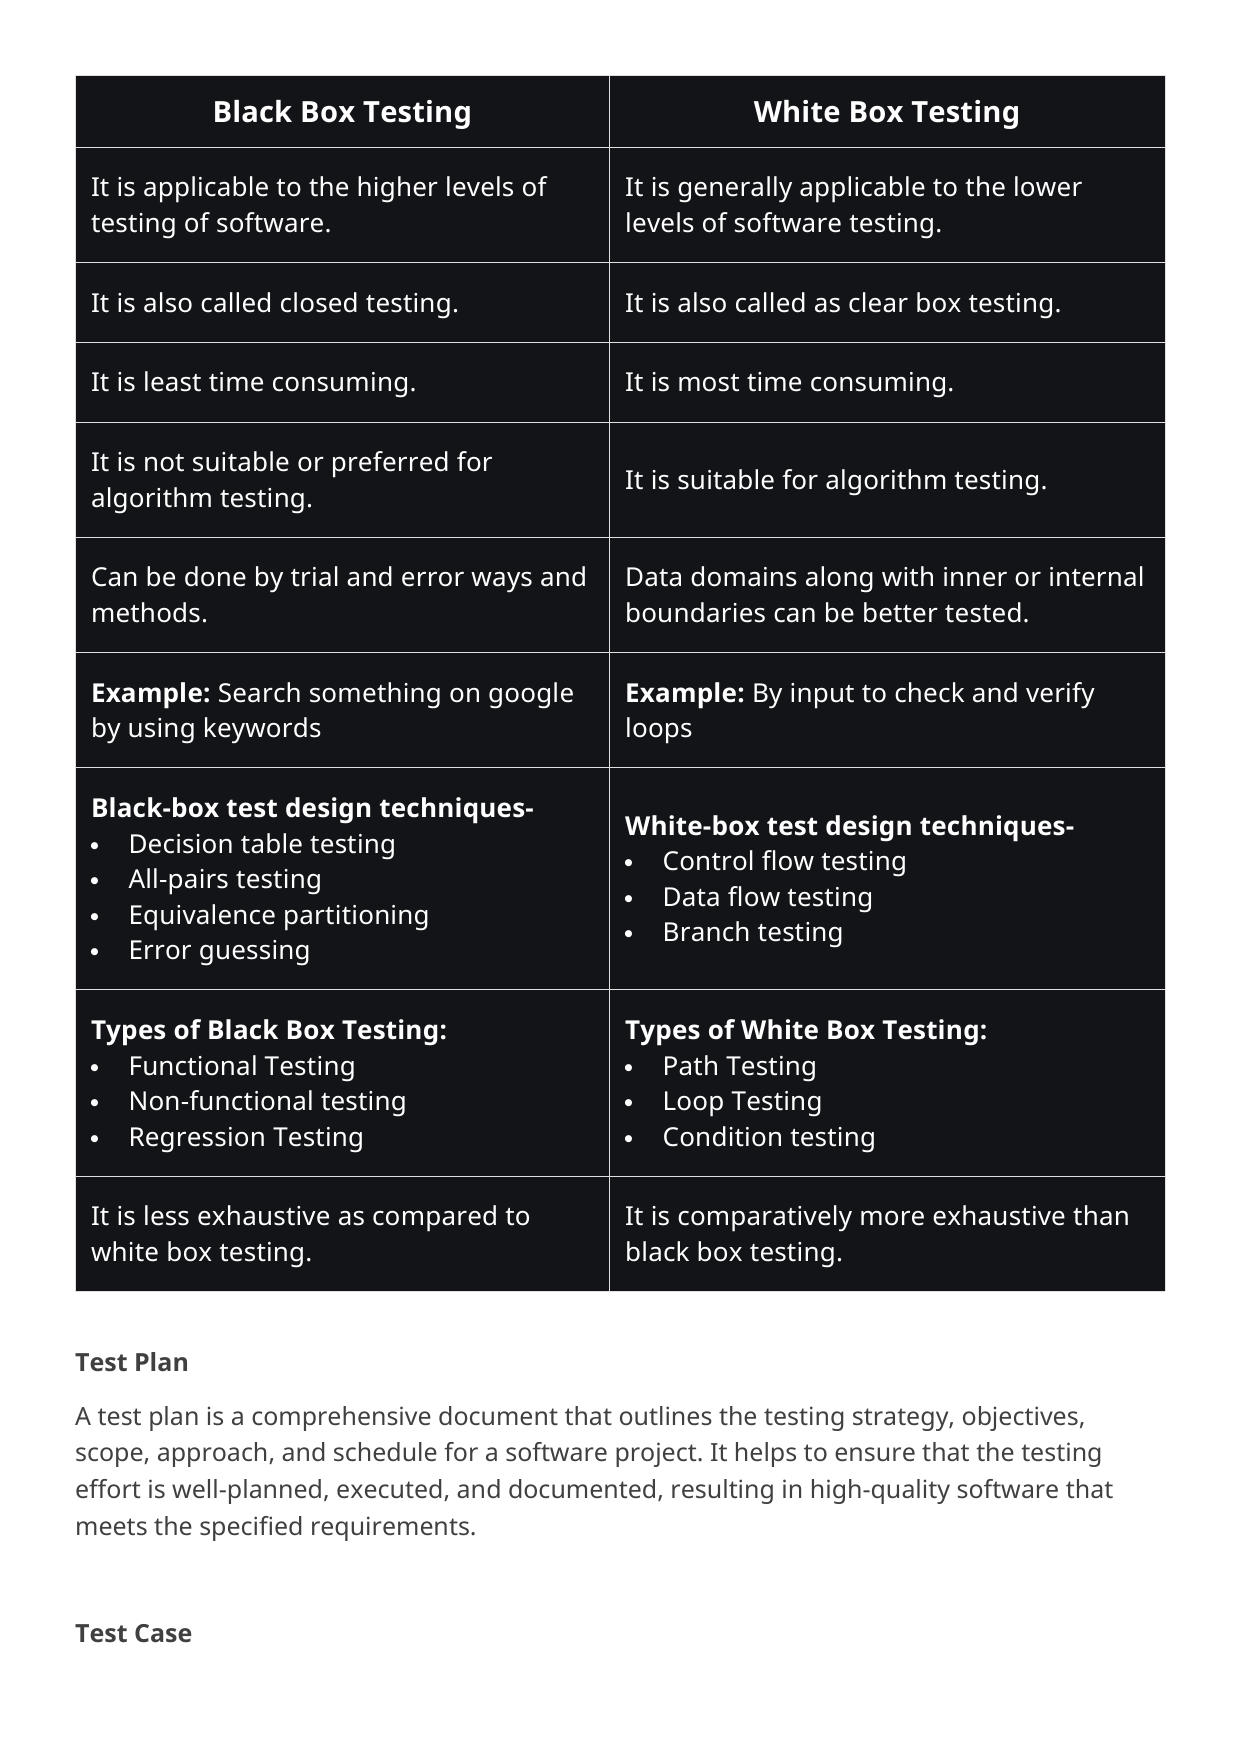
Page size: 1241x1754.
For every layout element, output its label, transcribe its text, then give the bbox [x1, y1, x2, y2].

text Test Case [75, 1615, 1165, 1649]
text Test Plan [75, 1345, 1165, 1379]
table_cell Example: Search something on google by using keywords [76, 653, 609, 767]
table_cell It is also called as clear box testing. [610, 263, 1165, 342]
table_cell It is also called closed testing. [76, 263, 609, 342]
table_cell It is not suitable or preferred for algorithm testing. [76, 423, 609, 537]
table_cell It is less exhaustive as compared to white box testing. [76, 1177, 609, 1291]
table_cell Example: By input to check and verify loops [610, 653, 1165, 767]
table_cell It is most time consuming. [610, 343, 1165, 421]
table_cell It is least time consuming. [76, 343, 609, 421]
table_cell White-box test design techniques- Control flow testing Data flow testing Branch testing [610, 768, 1165, 989]
table_cell Types of Black Box Testing: Functional Testing Non-functional testing Regression Testing [76, 990, 609, 1176]
table_cell It is generally applicable to the lower levels of software testing. [610, 148, 1165, 262]
table_cell It is suitable for algorithm testing. [610, 423, 1165, 537]
table_cell Black-box test design techniques- Decision table testing All-pairs testing Equivalence partitioning Error guessing [76, 768, 609, 989]
table_header Black Box Testing [76, 76, 609, 146]
table_cell Can be done by trial and error ways and methods. [76, 538, 609, 652]
table_cell It is comparatively more exhaustive than black box testing. [610, 1177, 1165, 1291]
table_cell Types of White Box Testing: Path Testing Loop Testing Condition testing [610, 990, 1165, 1176]
table_cell Data domains along with inner or internal boundaries can be better tested. [610, 538, 1165, 652]
table_cell It is applicable to the higher levels of testing of software. [76, 148, 609, 262]
text A test plan is a comprehensive document that outlines the testing strategy, objectives, scope, approach, and schedule for a software project. It helps to ensure that the testing effort is well-planned, executed, and documented, resulting in high-quality software that meets the specified requirements. [75, 1398, 1165, 1543]
table_header White Box Testing [610, 76, 1165, 146]
